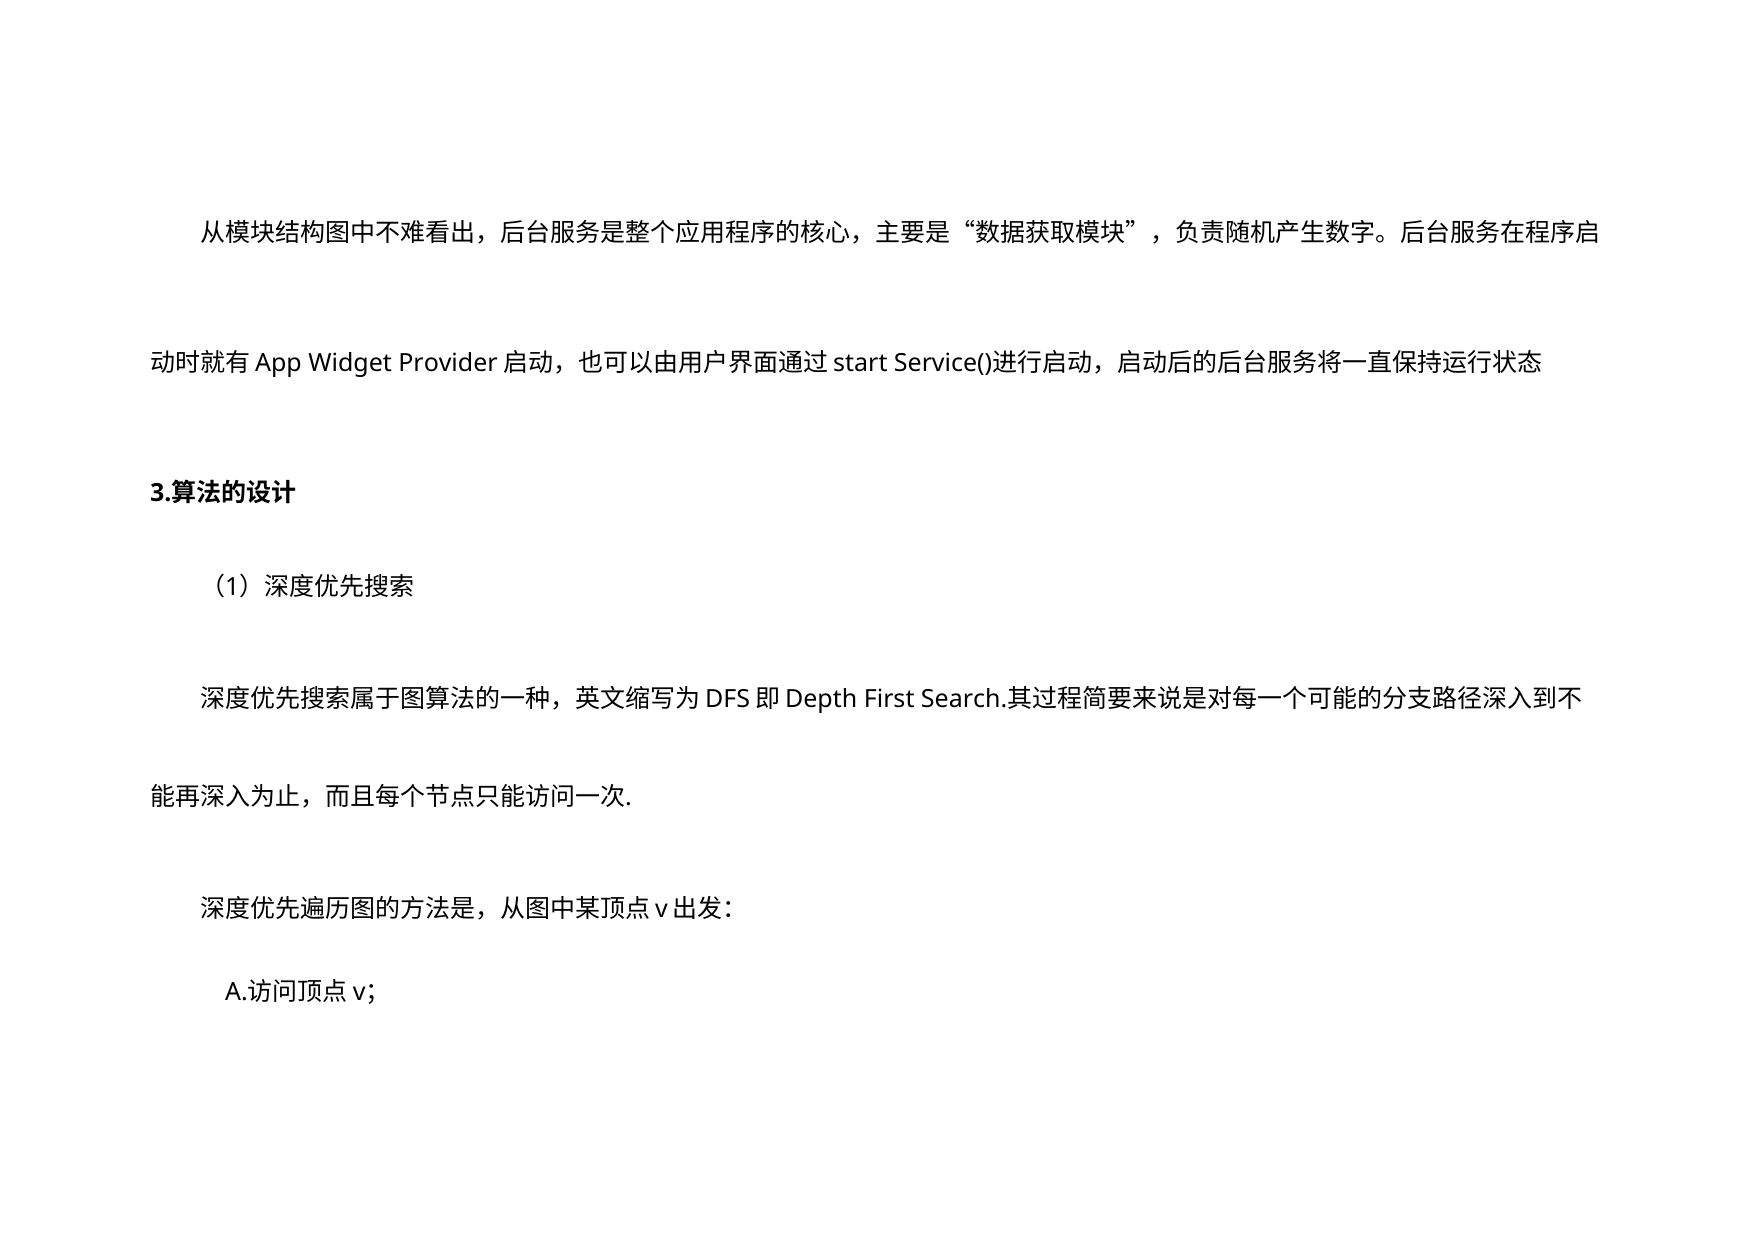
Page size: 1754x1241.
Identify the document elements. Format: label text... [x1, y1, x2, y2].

text 深度优先搜索属于图算法的一种，英文缩写为DFS即Depth First Search.其过程简要来说是对每一个可能的分支路径深入到不能再深入为止，而且每个节点只能访问一次. [150, 664, 1604, 827]
text （1）深度优先搜索 [150, 552, 1604, 617]
text 3.算法的设计 [150, 458, 1604, 523]
text 深度优先遍历图的方法是，从图中某顶点v出发： [150, 874, 1604, 939]
text A.访问顶点v； [150, 957, 1604, 1022]
text 从模块结构图中不难看出，后台服务是整个应用程序的核心，主要是“数据获取模块”，负责随机产生数字。后台服务在程序启动时就有App Widget Provider启动，也可以由用户界面通过start Service()进行启动，启动后的后台服务将一直保持运行状态 [150, 198, 1604, 393]
